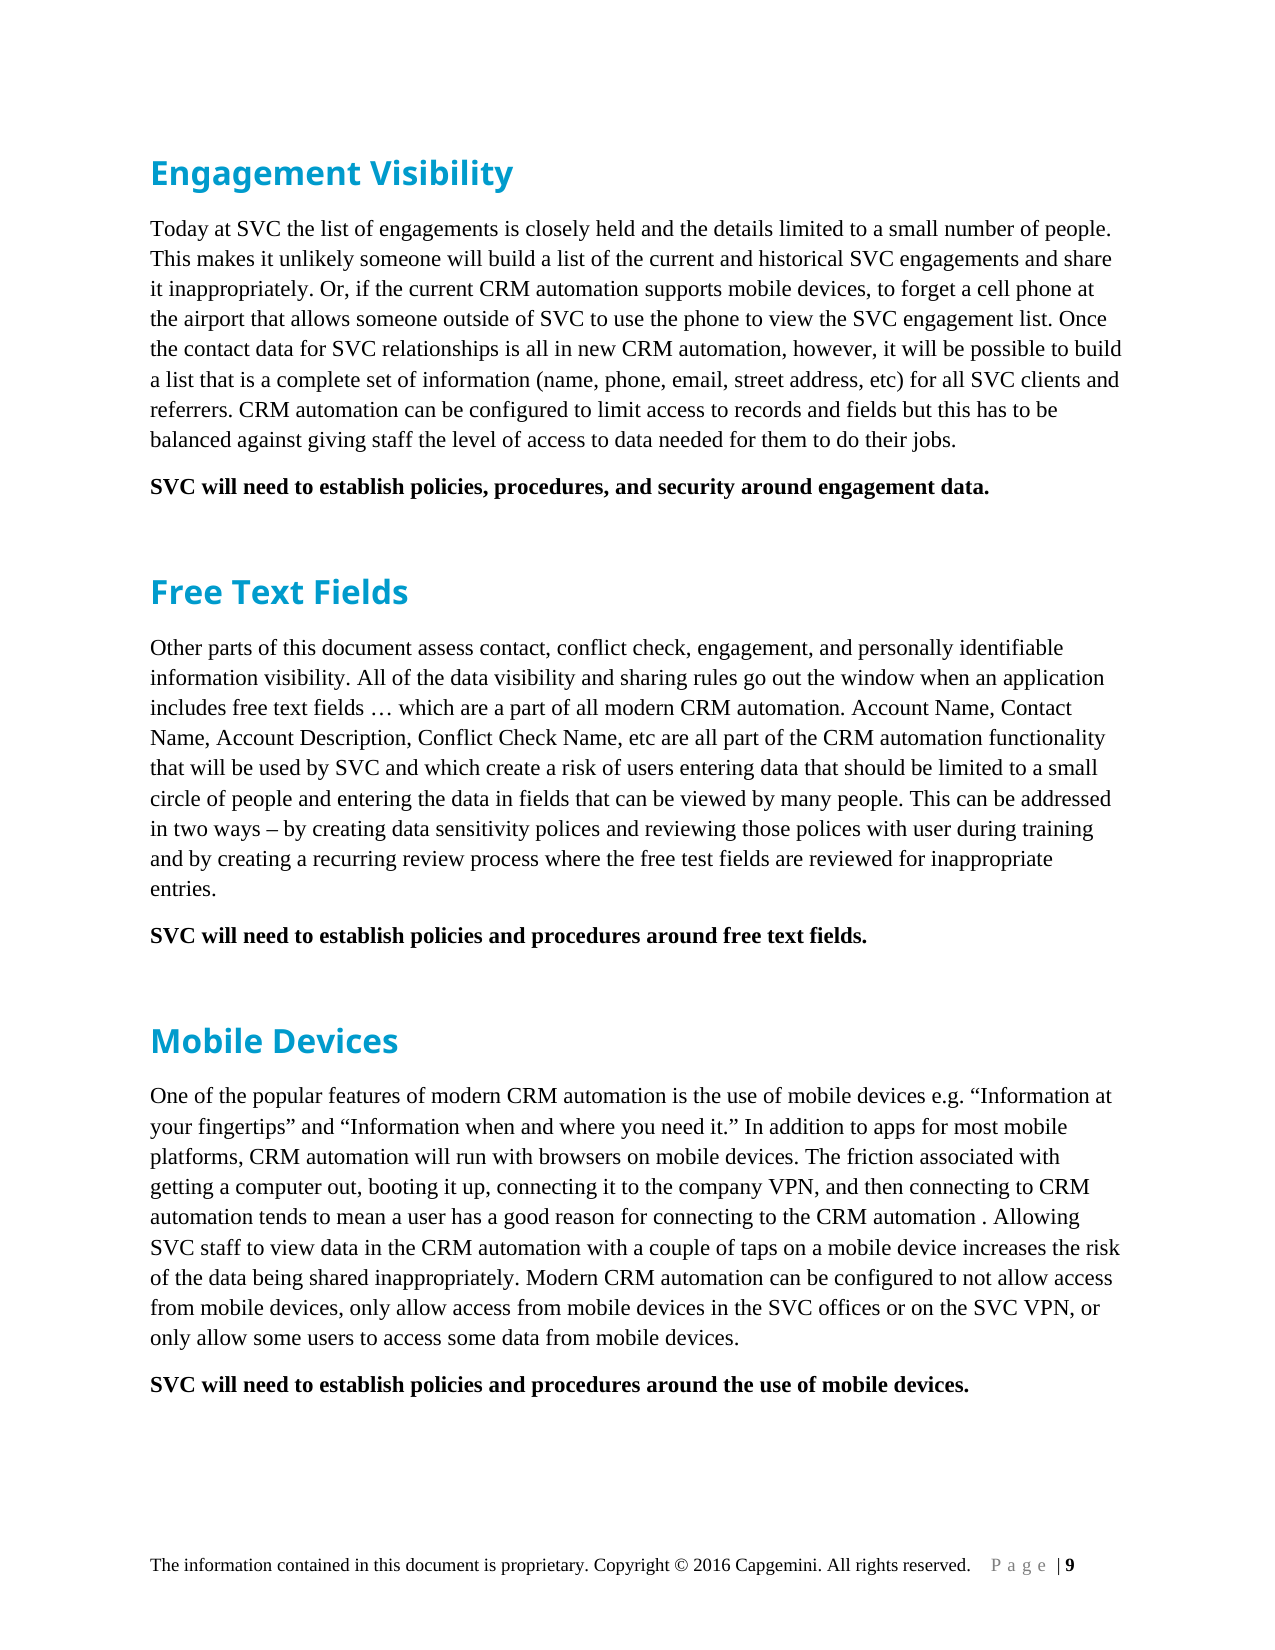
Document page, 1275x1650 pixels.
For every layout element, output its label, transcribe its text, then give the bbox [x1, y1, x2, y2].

text SVC will need to establish policies and procedures around the use of mobile devices. [150, 1371, 1125, 1397]
text SVC will need to establish policies, procedures, and security around engagement data. [150, 473, 1125, 499]
subtitle Engagement Visibility [150, 150, 1125, 195]
subtitle Mobile Devices [150, 1018, 1125, 1063]
text Today at SVC the list of engagements is closely held and the details limited to a small number of people. This makes it unlikely someone will build a list of the current and historical SVC engagements and share it inappropriately. Or, if the current CRM automation supports mobile devices, to forget a cell phone at the airport that allows someone outside of SVC to use the phone to view the SVC engagement list. Once the contact data for SVC relationships is all in new CRM automation, however, it will be possible to build a list that is a complete set of information (name, phone, email, street address, etc) for all SVC clients and referrers. CRM automation can be configured to limit access to records and fields but this has to be balanced against giving staff the level of access to data needed for them to do their jobs. [150, 215, 1125, 452]
text SVC will need to establish policies and procedures around free text fields. [150, 922, 1125, 948]
subtitle Free Text Fields [150, 569, 1125, 614]
text One of the popular features of modern CRM automation is the use of mobile devices e.g. “Information at your fingertips” and “Information when and where you need it.” In addition to apps for most mobile platforms, CRM automation will run with browsers on mobile devices. The friction associated with getting a computer out, booting it up, connecting it to the company VPN, and then connecting to CRM automation tends to mean a user has a good reason for connecting to the CRM automation . Allowing SVC staff to view data in the CRM automation with a couple of taps on a mobile device increases the risk of the data being shared inappropriately. Modern CRM automation can be configured to not allow access from mobile devices, only allow access from mobile devices in the SVC offices or on the SVC VPN, or only allow some users to access some data from mobile devices. [150, 1083, 1125, 1351]
text Other parts of this document assess contact, conflict check, engagement, and personally identifiable information visibility. All of the data visibility and sharing rules go out the window when an application includes free text fields … which are a part of all modern CRM automation. Account Name, Contact Name, Account Description, Conflict Check Name, etc are all part of the CRM automation functionality that will be used by SVC and which create a risk of users entering data that should be limited to a small circle of people and entering the data in fields that can be viewed by many people. This can be addressed in two ways – by creating data sensitivity polices and reviewing those polices with user during training and by creating a recurring review process where the free test fields are reviewed for inappropriate entries. [150, 633, 1125, 902]
